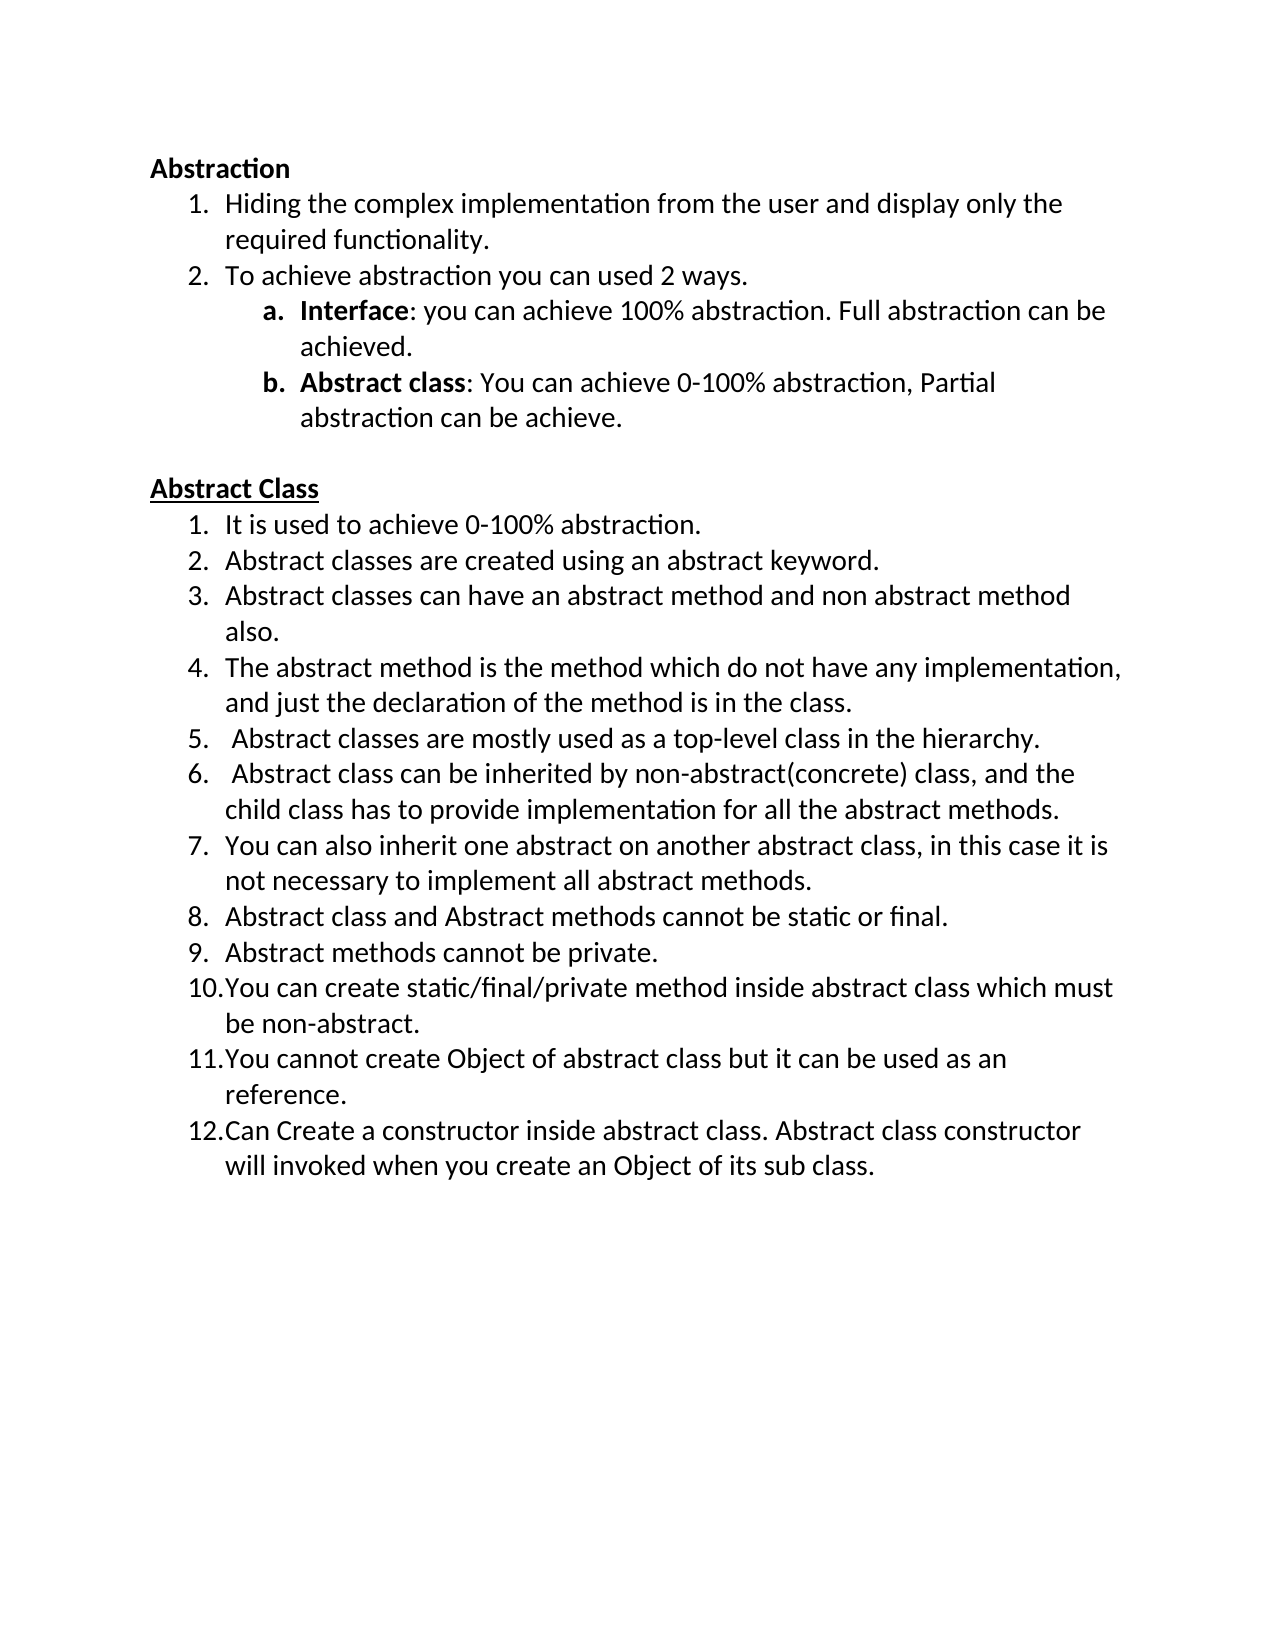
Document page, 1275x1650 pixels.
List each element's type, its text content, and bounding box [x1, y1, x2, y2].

list To achieve abstraction you can used 2 ways. [187, 257, 1125, 292]
list You can also inherit one abstract on another abstract class, in this case it is not necessary to implement all abstract methods. [187, 827, 1125, 898]
list Abstract classes are created using an abstract keyword. [187, 542, 1125, 577]
list Hiding the complex implementation from the user and display only the required functionality. [187, 186, 1125, 257]
text Abstraction [150, 150, 1125, 186]
list It is used to achieve 0-100% abstraction. [187, 506, 1125, 542]
list You cannot create Object of abstract class but it can be used as an reference. [187, 1041, 1125, 1112]
list Abstract class can be inherited by non-abstract(concrete) class, and the child class has to provide implementation for all the abstract methods. [187, 756, 1125, 827]
list You can create static/final/private method inside abstract class which must be non-abstract. [187, 969, 1125, 1041]
list Interface: you can achieve 100% abstraction. Full abstraction can be achieved. [262, 292, 1125, 364]
list Abstract classes are mostly used as a top-level class in the hierarchy. [187, 720, 1125, 756]
list The abstract method is the method which do not have any implementation, and just the declaration of the method is in the class. [187, 649, 1125, 720]
list Abstract class and Abstract methods cannot be static or final. [187, 898, 1125, 934]
list Abstract methods cannot be private. [187, 934, 1125, 969]
list Abstract class: You can achieve 0-100% abstraction, Partial abstraction can be achieve. [262, 364, 1125, 435]
text Abstract Class [150, 471, 1125, 506]
list Can Create a constructor inside abstract class. Abstract class constructor will invoked when you create an Object of its sub class. [187, 1112, 1125, 1183]
list Abstract classes can have an abstract method and non abstract method also. [187, 577, 1125, 649]
